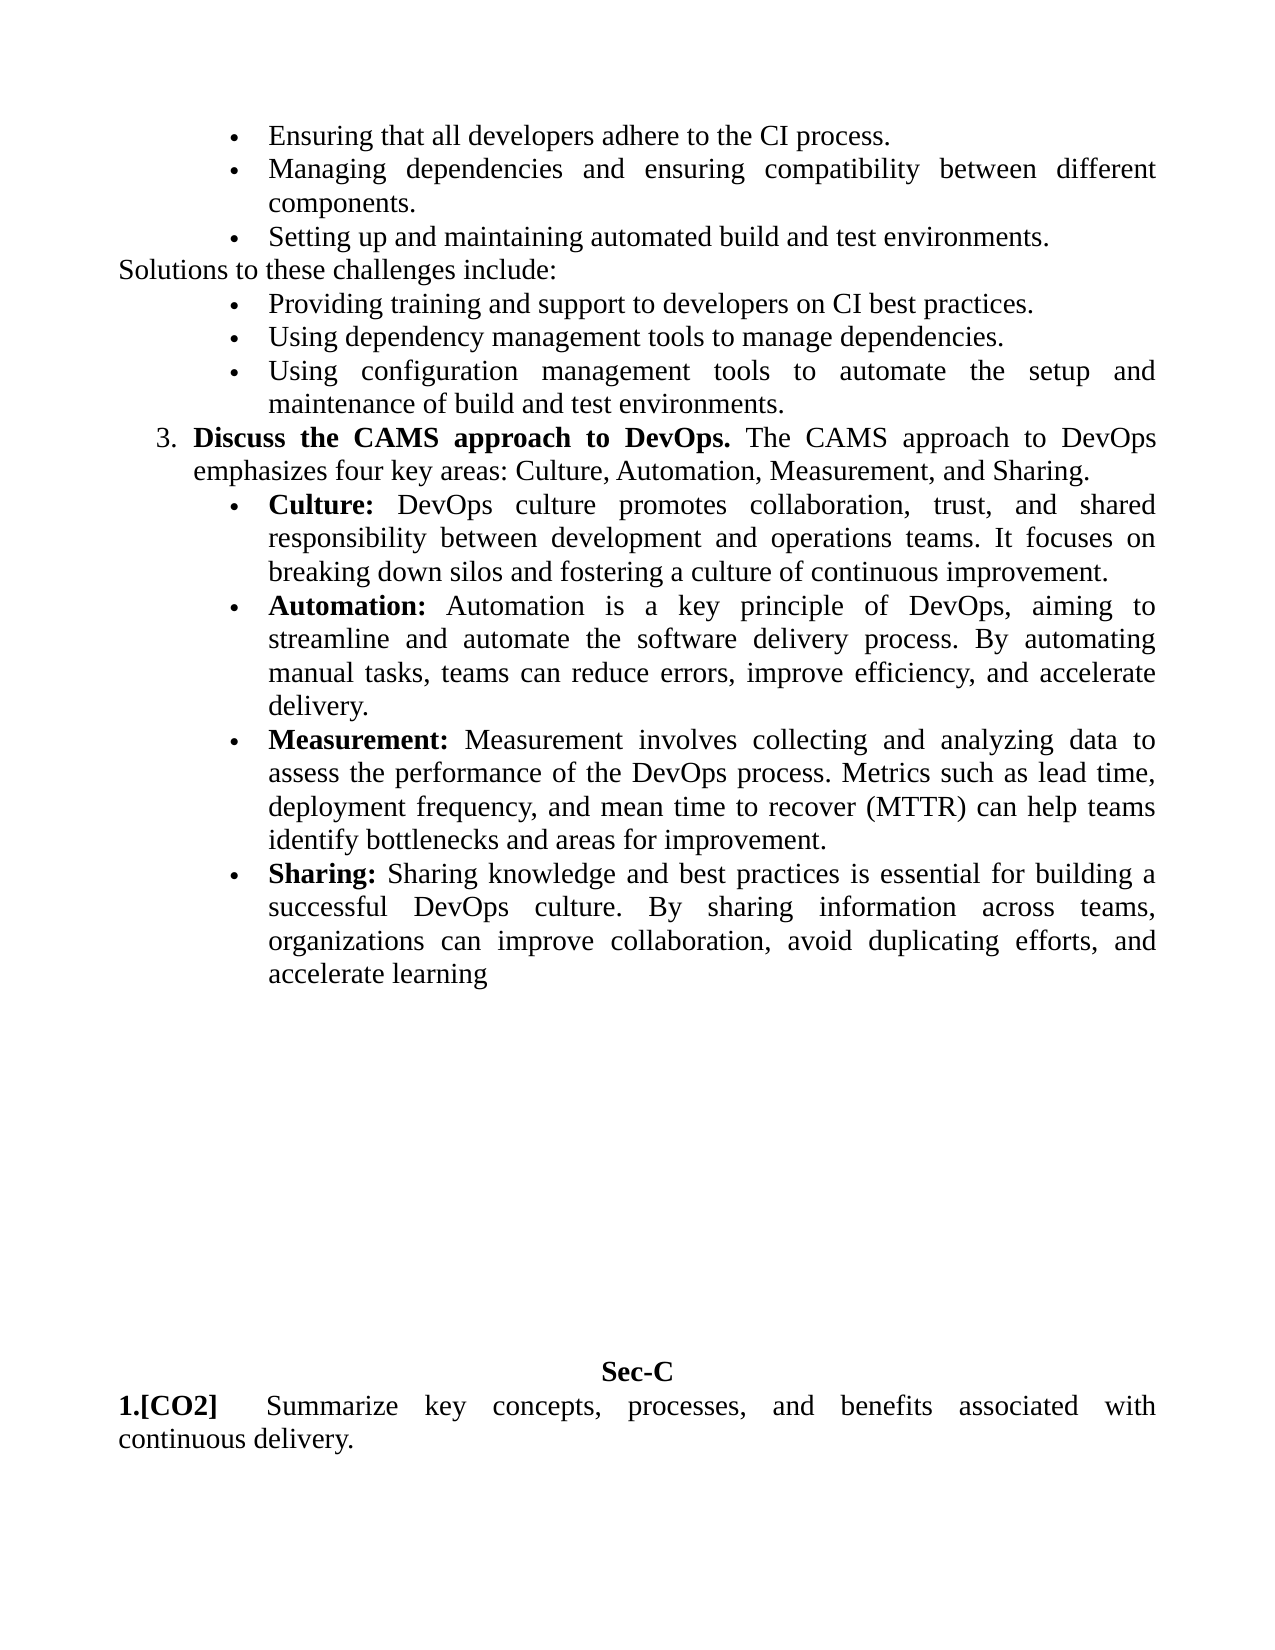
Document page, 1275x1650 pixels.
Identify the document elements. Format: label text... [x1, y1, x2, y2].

text Solutions to these challenges include: [118, 252, 1157, 286]
text 1.[CO2] Summarize key concepts, processes, and benefits associated with continuous delivery. [118, 1388, 1157, 1455]
list Setting up and maintaining automated build and test environments. [231, 219, 1157, 252]
list Culture: DevOps culture promotes collaboration, trust, and shared responsibility between development and operations teams. It focuses on breaking down silos and fostering a culture of continuous improvement. [231, 487, 1157, 588]
list Sharing: Sharing knowledge and best practices is essential for building a successful DevOps culture. By sharing information across teams, organizations can improve collaboration, avoid duplicating efforts, and accelerate learning [231, 856, 1157, 990]
list Measurement: Measurement involves collecting and analyzing data to assess the performance of the DevOps process. Metrics such as lead time, deployment frequency, and mean time to recover (MTTR) can help teams identify bottlenecks and areas for improvement. [231, 722, 1157, 856]
text Sec-C [118, 1354, 1157, 1388]
list Using configuration management tools to automate the setup and maintenance of build and test environments. [231, 353, 1157, 420]
list Using dependency management tools to manage dependencies. [231, 319, 1157, 353]
list Managing dependencies and ensuring compatibility between different components. [231, 152, 1157, 219]
list Discuss the CAMS approach to DevOps. The CAMS approach to DevOps emphasizes four key areas: Culture, Automation, Measurement, and Sharing. [156, 420, 1157, 487]
list Ensuring that all developers adhere to the CI process. [231, 118, 1157, 152]
list Providing training and support to developers on CI best practices. [231, 286, 1157, 319]
list Automation: Automation is a key principle of DevOps, aiming to streamline and automate the software delivery process. By automating manual tasks, teams can reduce errors, improve efficiency, and accelerate delivery. [231, 588, 1157, 722]
